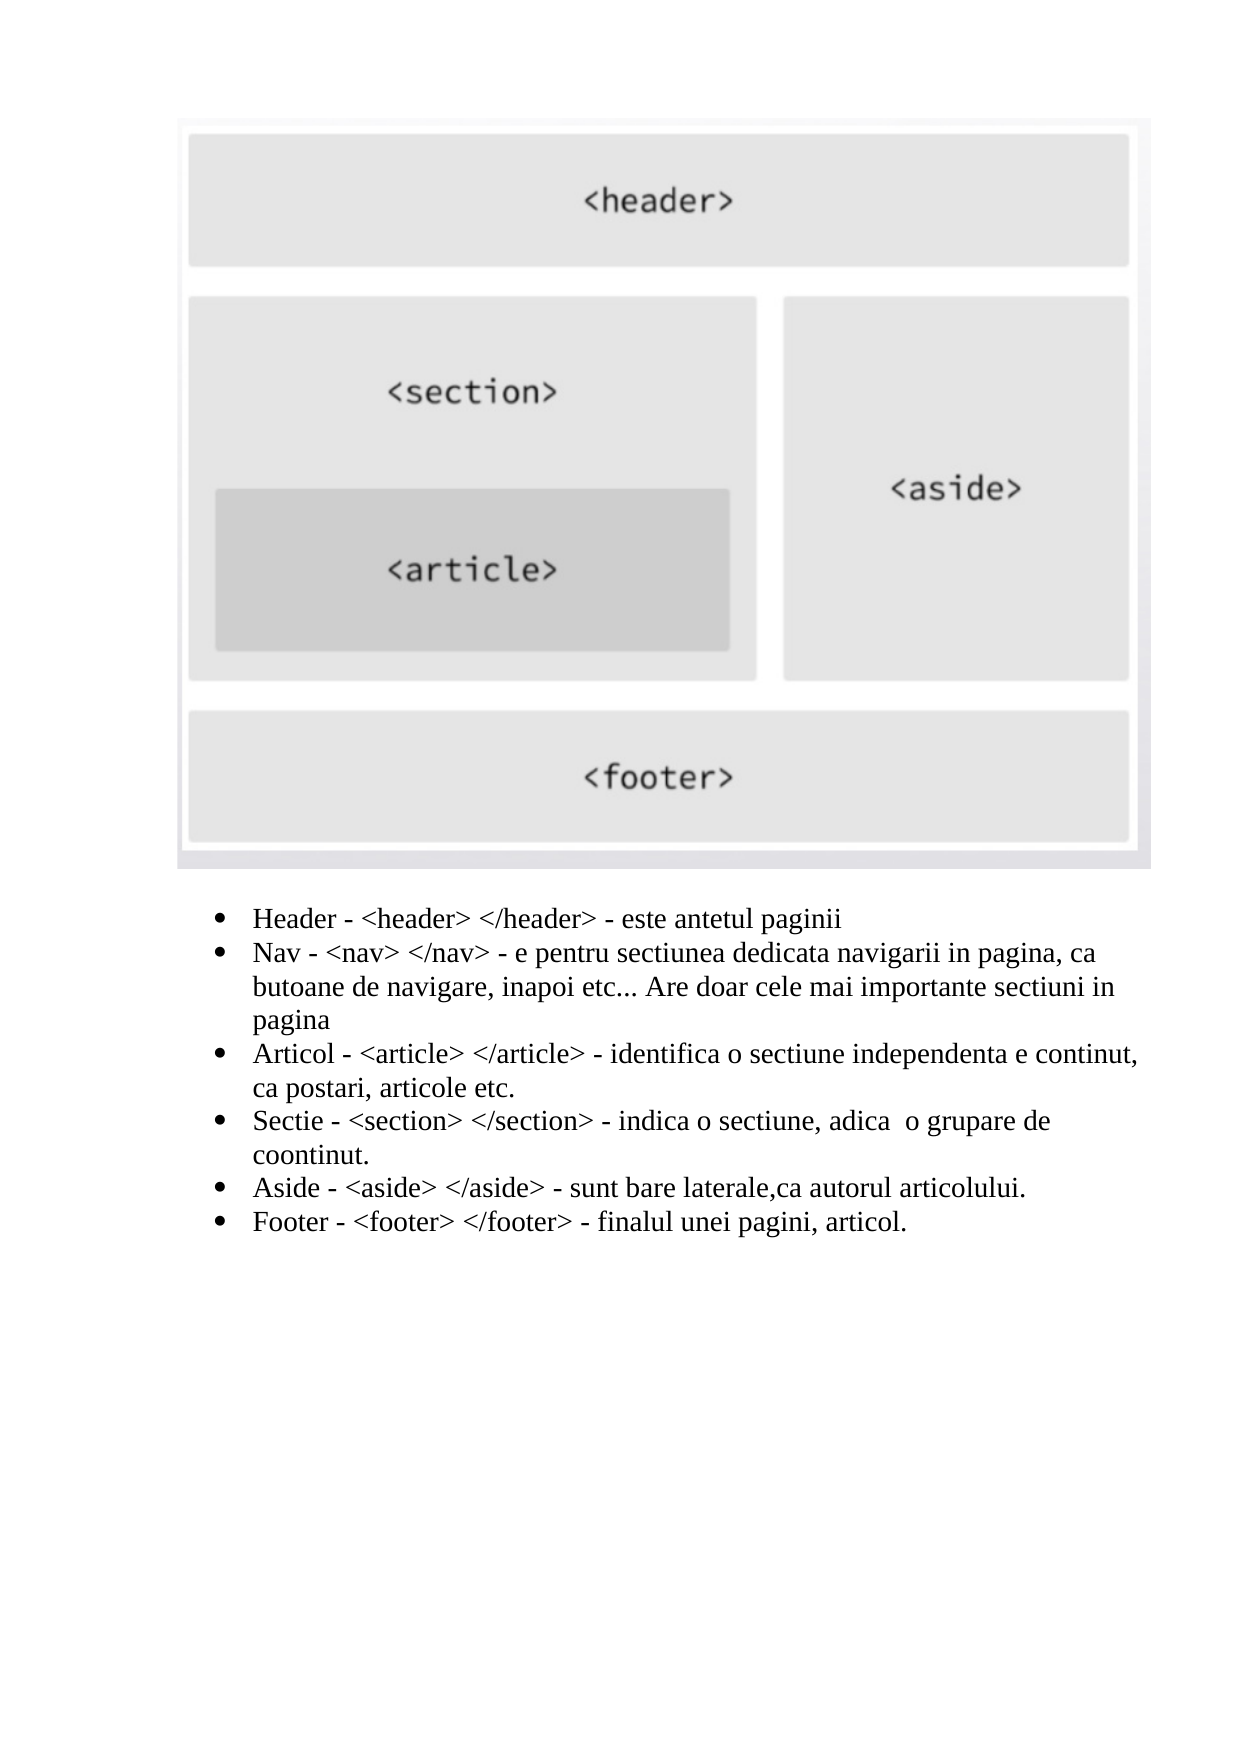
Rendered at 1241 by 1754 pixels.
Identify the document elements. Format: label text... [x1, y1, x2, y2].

list Nav - <nav> </nav> - e pentru sectiunea dedicata navigarii in pagina, ca butoane de navigare, inapoi etc... Are doar cele mai importante sectiuni in pagina [215, 935, 1152, 1036]
list Aside - <aside> </aside> - sunt bare laterale,ca autorul articolului. [215, 1170, 1152, 1204]
list Sectie - <section> </section> - indica o sectiune, adica o grupare de coontinut. [215, 1103, 1152, 1170]
list Footer - <footer> </footer> - finalul unei pagini, articol. [215, 1204, 1152, 1238]
picture [177, 118, 1151, 869]
list Header - <header> </header> - este antetul paginii [215, 902, 1152, 935]
list Articol - <article> </article> - identifica o sectiune independenta e continut, ca postari, articole etc. [215, 1036, 1152, 1103]
